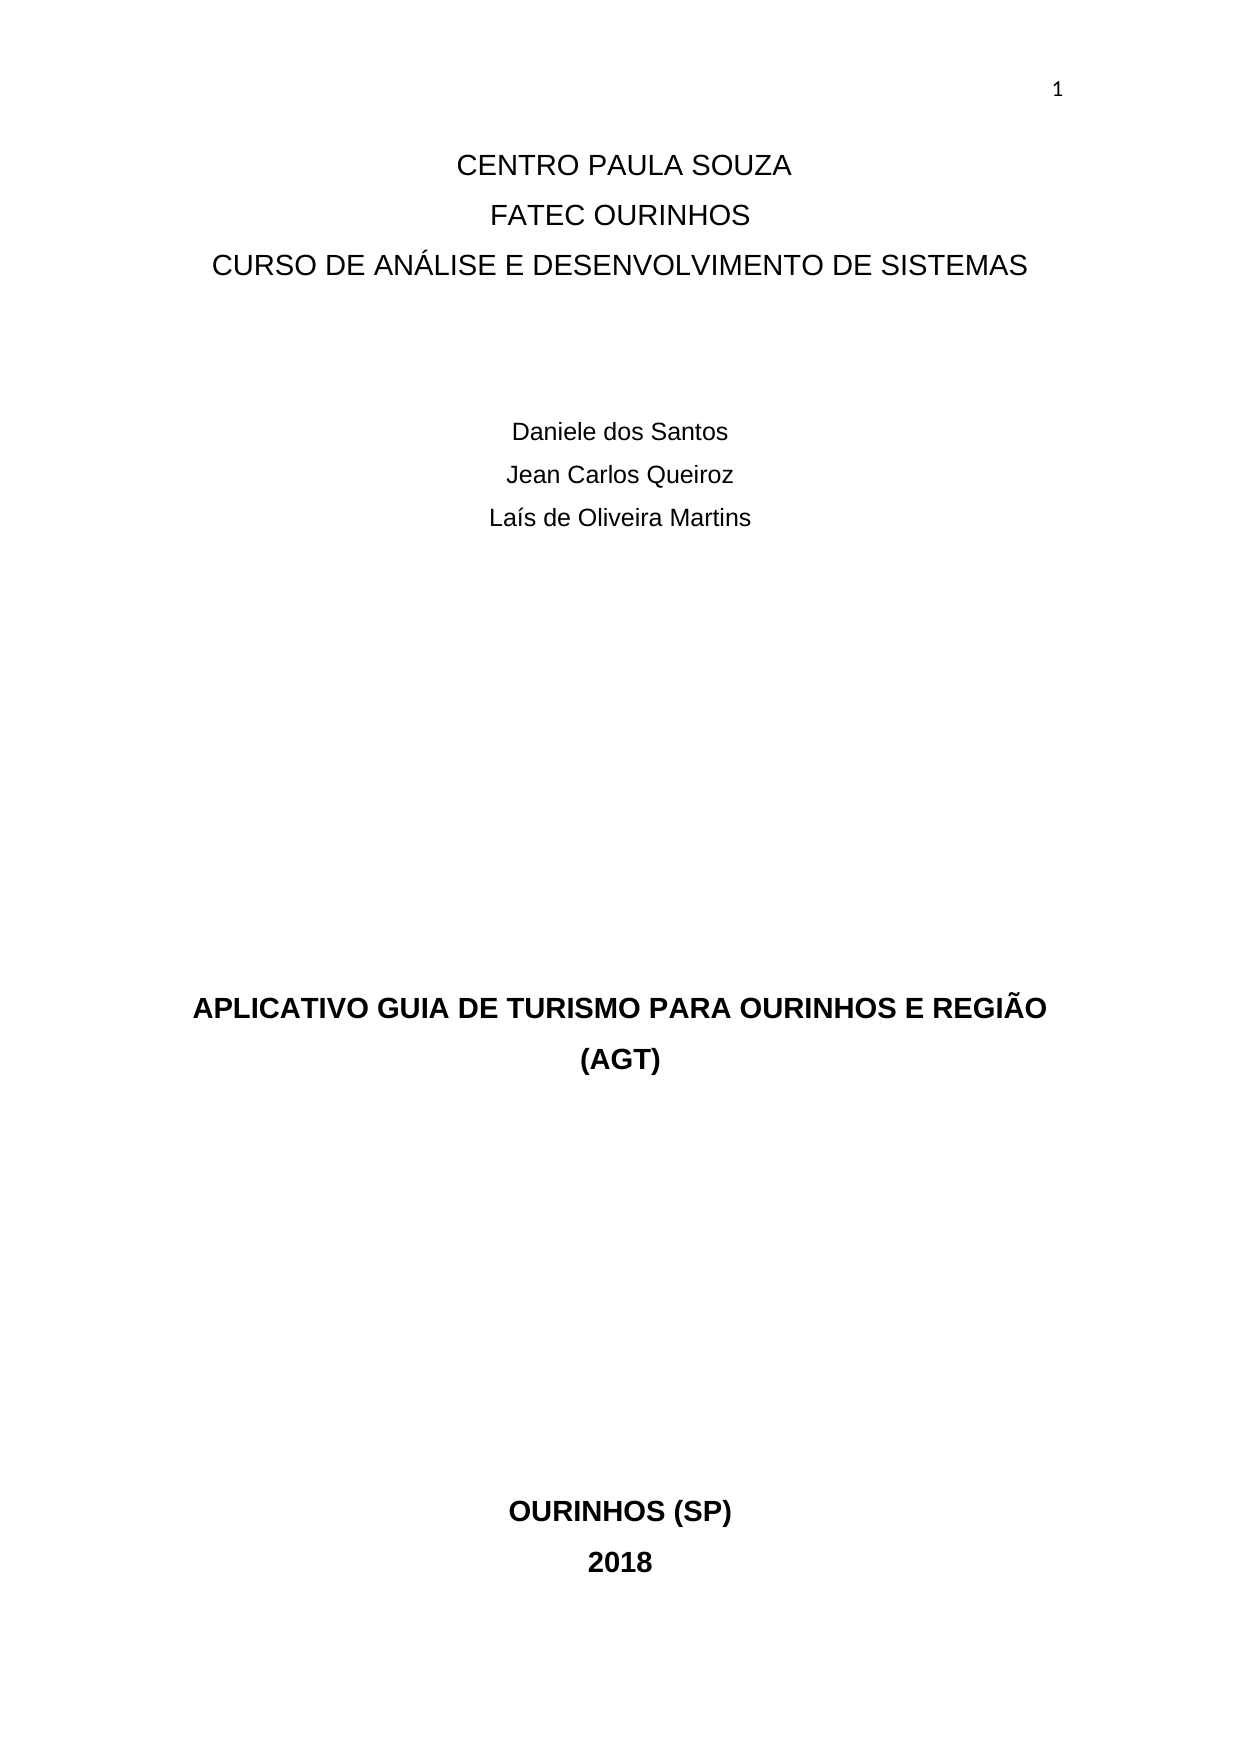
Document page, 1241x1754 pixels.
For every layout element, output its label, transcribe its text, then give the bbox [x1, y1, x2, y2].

text FATEC OURINHOS [177, 198, 1063, 231]
text Laís de Oliveira Martins [177, 503, 1063, 532]
text Jean Carlos Queiroz [177, 460, 1063, 489]
text APLICATIVO GUIA DE TURISMO PARA OURINHOS E REGIÃO (AGT) [177, 992, 1063, 1075]
text Daniele dos Santos [177, 417, 1063, 446]
text CURSO DE ANÁLISE E DESENVOLVIMENTO DE SISTEMAS [177, 248, 1063, 282]
text 2018 [177, 1545, 1063, 1578]
text CENTRO PAULA SOUZA [177, 148, 1063, 181]
text OURINHOS (SP) [177, 1494, 1063, 1528]
